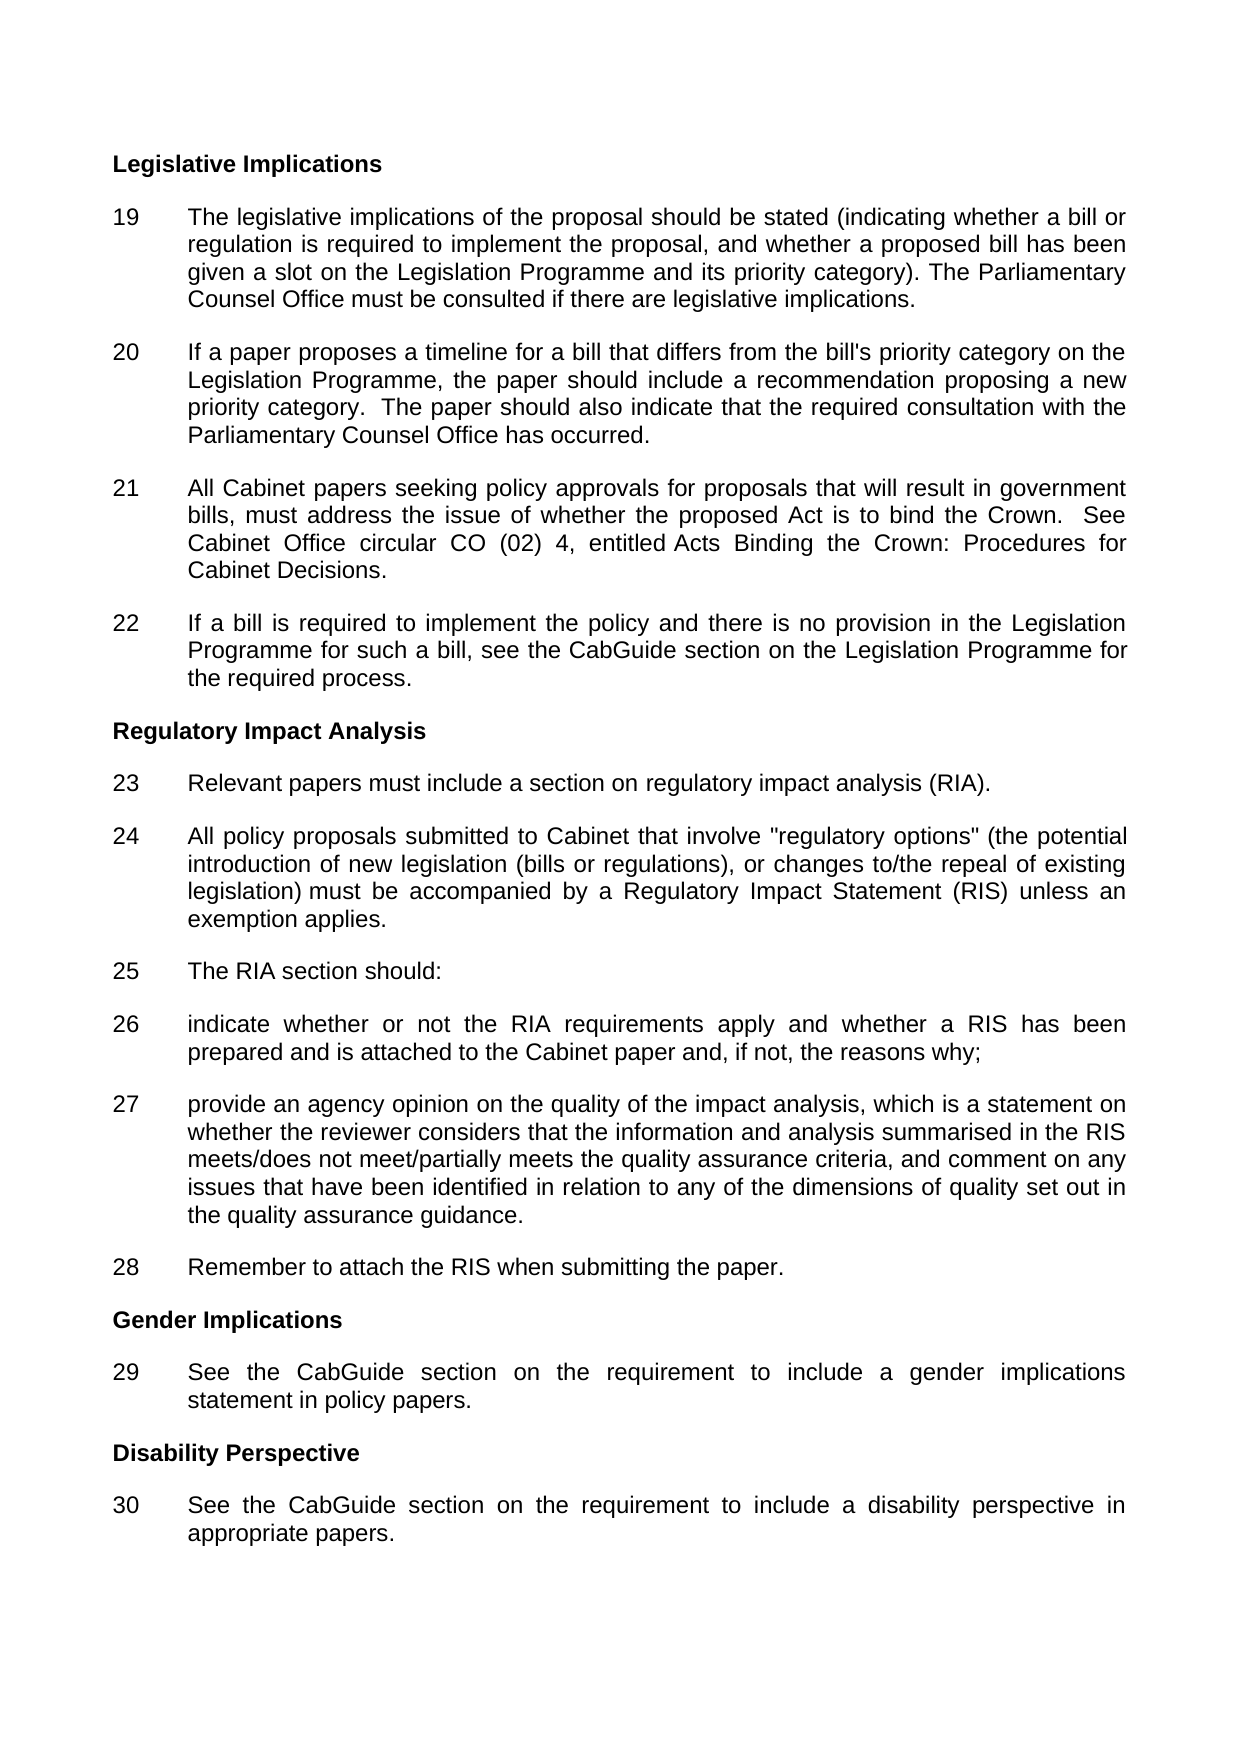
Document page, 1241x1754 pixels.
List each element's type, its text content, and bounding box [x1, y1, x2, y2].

text Relevant papers must include a section on regulatory impact analysis (RIA). [112, 769, 1128, 797]
text See the CabGuide section on the requirement to include a disability perspective in appropriate papers. [112, 1491, 1128, 1546]
text indicate whether or not the RIA requirements apply and whether a RIS has been prepared and is attached to the Cabinet paper and, if not, the reasons why; [112, 1010, 1128, 1065]
text Remember to attach the RIS when submitting the paper. [112, 1253, 1128, 1281]
list Disability Perspective [112, 1438, 1128, 1466]
text If a paper proposes a timeline for a bill that differs from the bill's priority category on the Legislation Programme, the paper should include a recommendation proposing a new priority category. The paper should also indicate that the required consultation with the Parliamentary Counsel Office has occurred. [112, 338, 1128, 448]
text All Cabinet papers seeking policy approvals for proposals that will result in government bills, must address the issue of whether the proposed Act is to bind the Crown. See Cabinet Office circular CO (02) 4, entitled Acts Binding the Crown: Procedures for Cabinet Decisions. [112, 473, 1128, 584]
text The RIA section should: [112, 957, 1128, 985]
text provide an agency opinion on the quality of the impact analysis, which is a statement on whether the reviewer considers that the information and analysis summarised in the RIS meets/does not meet/partially meets the quality assurance criteria, and comment on any issues that have been identified in relation to any of the dimensions of quality set out in the quality assurance guidance. [112, 1090, 1128, 1228]
text If a bill is required to implement the policy and there is no provision in the Legislation Programme for such a bill, see the CabGuide section on the Legislation Programme for the required process. [112, 609, 1128, 692]
text All policy proposals submitted to Cabinet that involve "regulatory options" (the potential introduction of new legislation (bills or regulations), or changes to/the repeal of existing legislation) must be accompanied by a Regulatory Impact Statement (RIS) unless an exemption applies. [112, 822, 1128, 932]
list Gender Implications [112, 1306, 1128, 1333]
list Regulatory Impact Analysis [112, 717, 1128, 744]
text See the CabGuide section on the requirement to include a gender implications statement in policy papers. [112, 1358, 1128, 1413]
list Legislative Implications [112, 150, 1128, 178]
text The legislative implications of the proposal should be stated (indicating whether a bill or regulation is required to implement the proposal, and whether a proposed bill has been given a slot on the Legislation Programme and its priority category). The Parliamentary Counsel Office must be consulted if there are legislative implications. [112, 203, 1128, 313]
